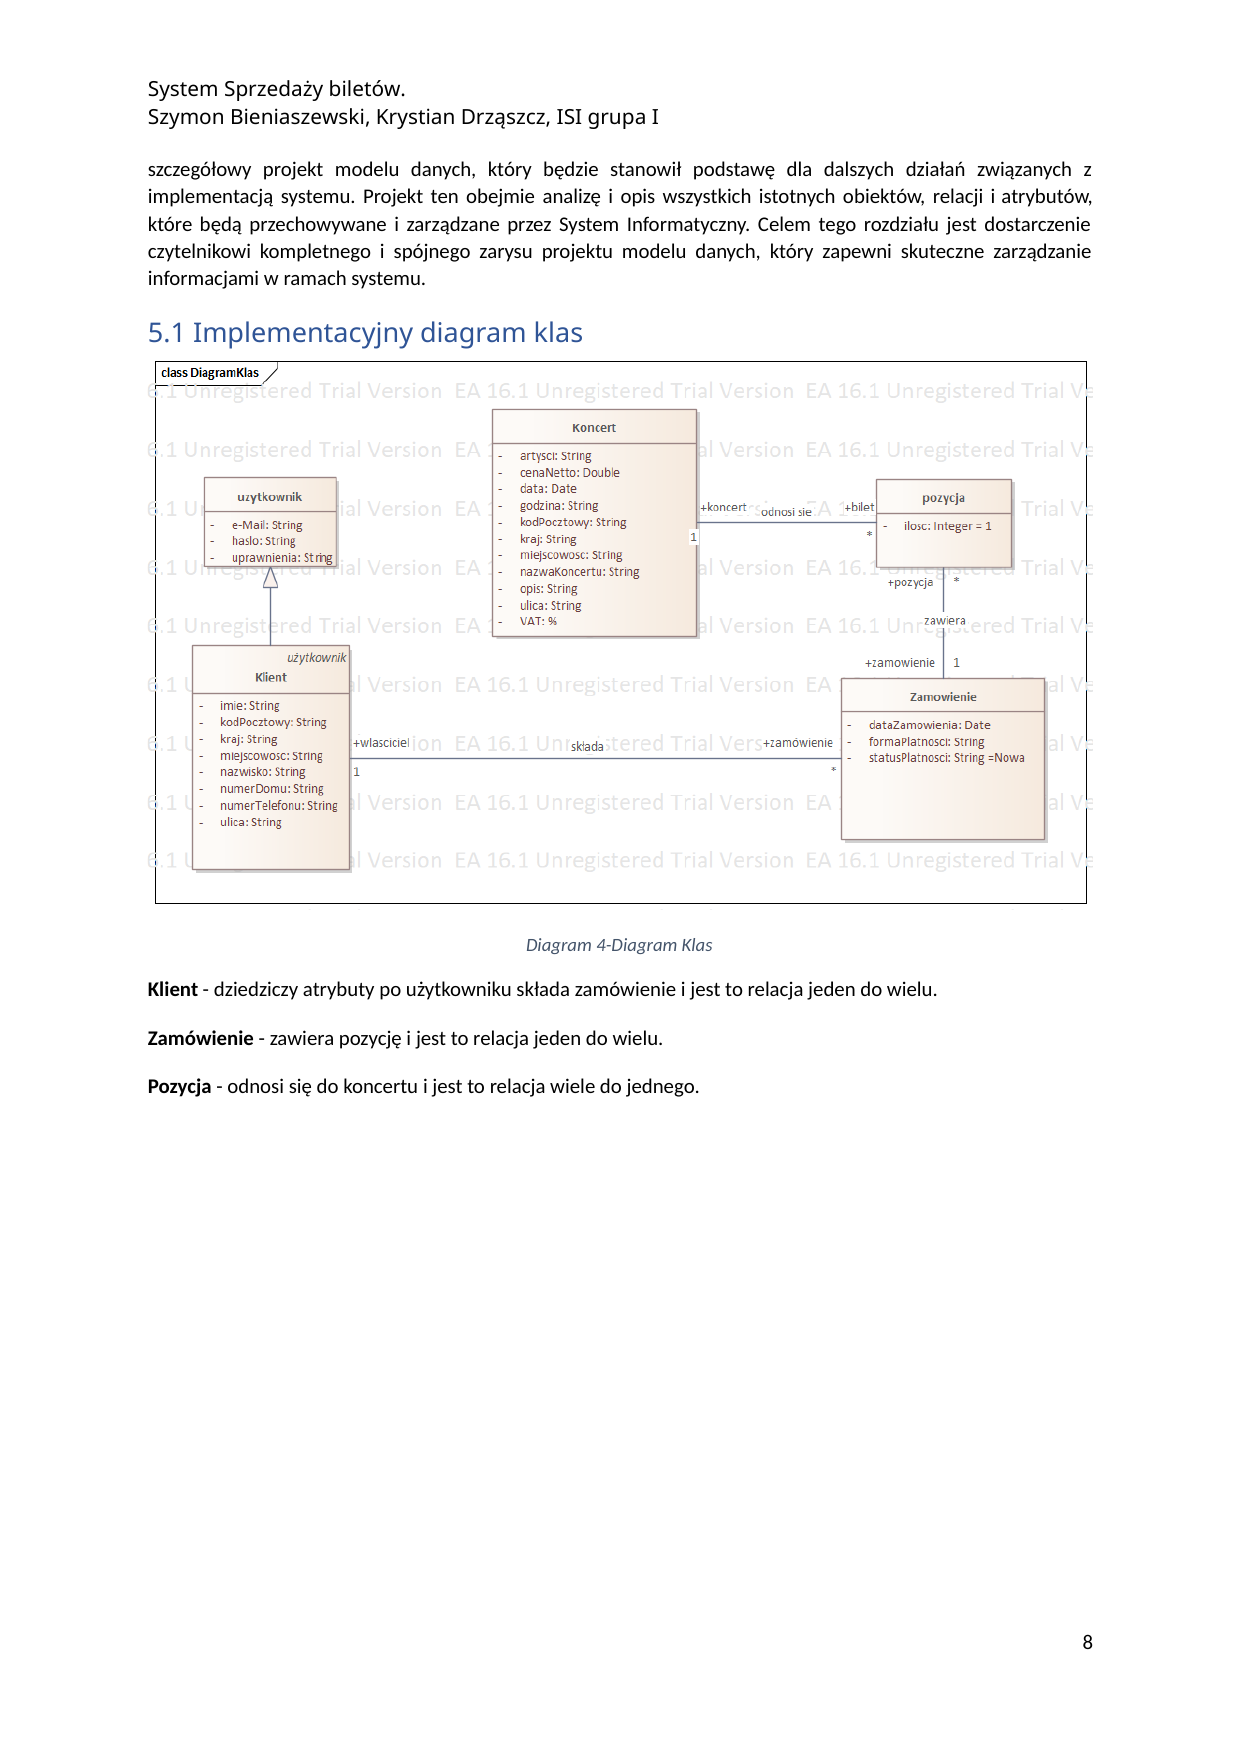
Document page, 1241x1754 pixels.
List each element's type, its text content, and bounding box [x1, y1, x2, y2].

picture [147, 353, 1093, 910]
text Klient - dziedziczy atrybuty po użytkowniku składa zamówienie i jest to relacja jeden do wielu. [148, 977, 1093, 1002]
text Zamówienie - zawiera pozycję i jest to relacja jeden do wielu. [148, 1025, 1093, 1050]
text Pozycja - odnosi się do koncertu i jest to relacja wiele do jednego. [148, 1073, 1093, 1098]
subtitle 5.1 Implementacyjny diagram klas [148, 314, 1093, 351]
